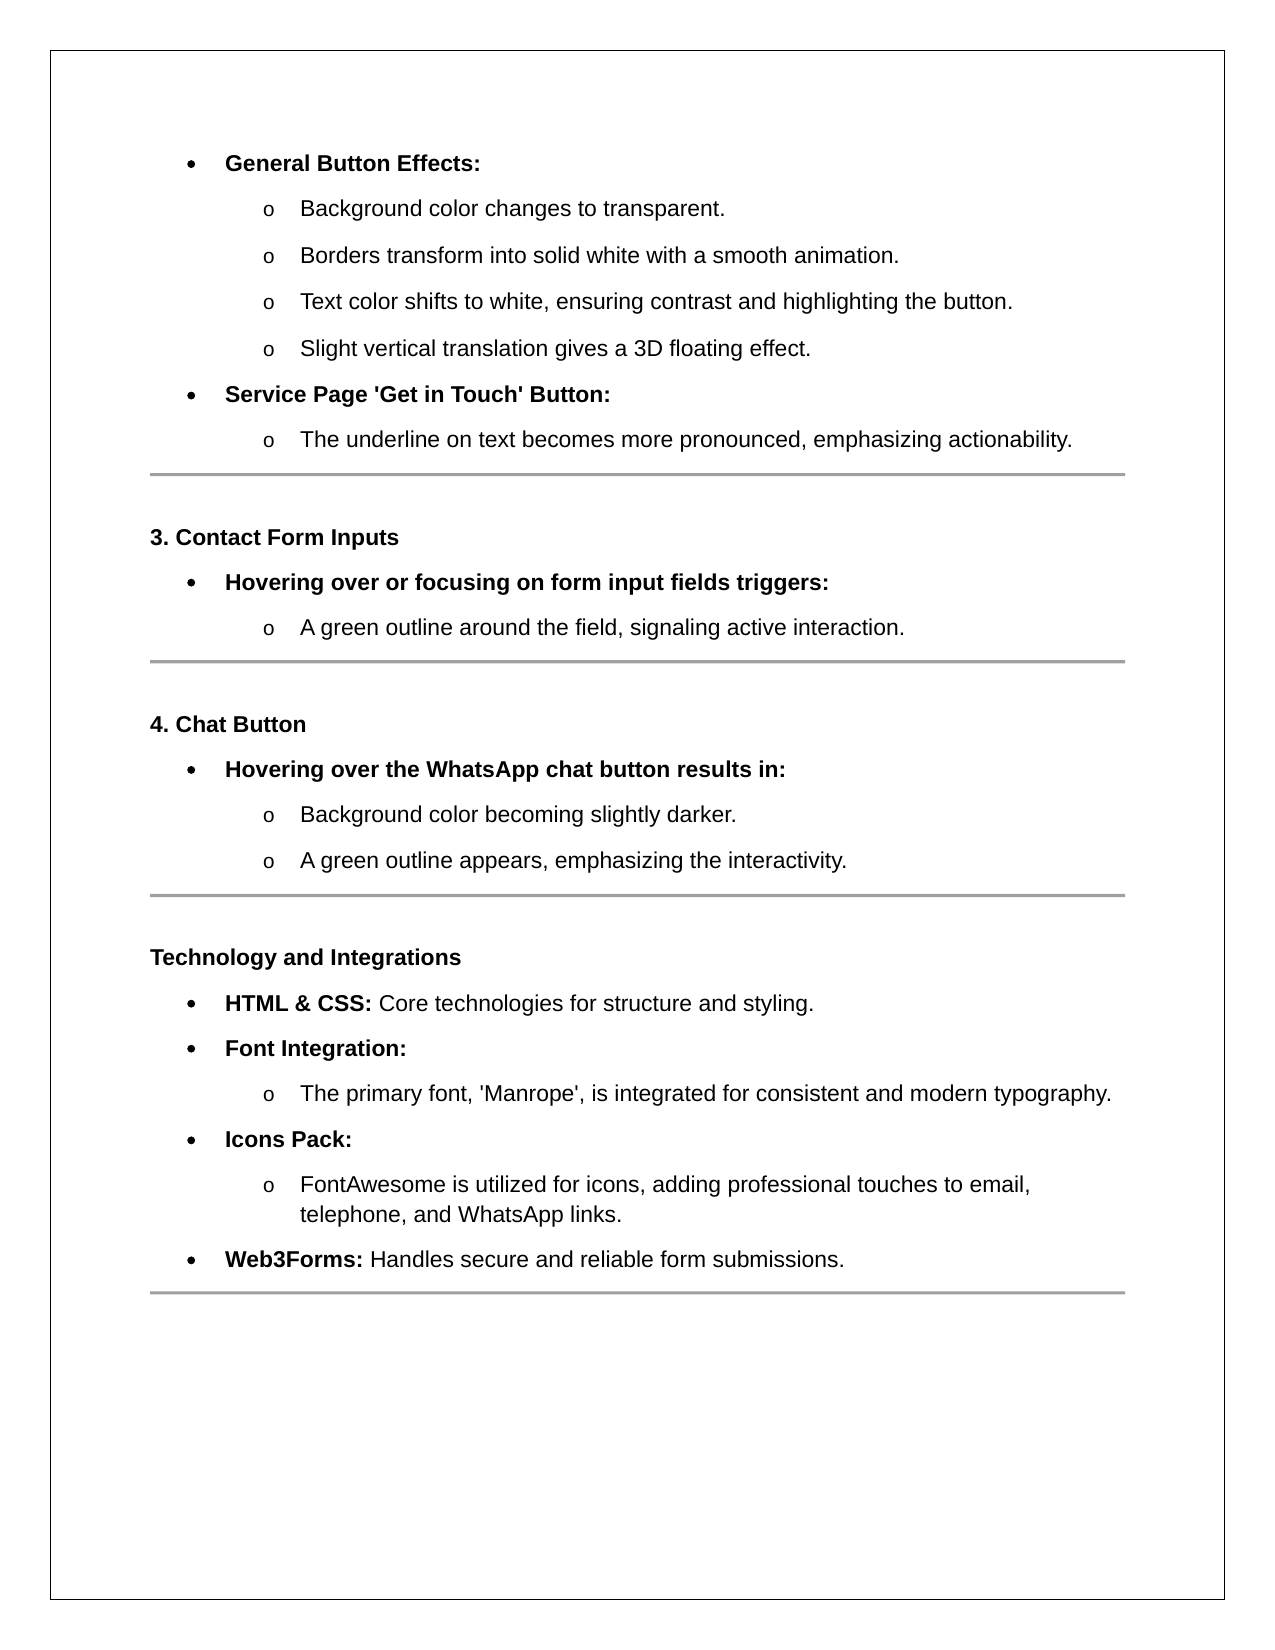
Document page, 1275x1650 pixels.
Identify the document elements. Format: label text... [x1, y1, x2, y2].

list HTML & CSS: Core technologies for structure and styling. [187, 989, 1125, 1016]
list The underline on text becomes more pronounced, emphasizing actionability. [262, 426, 1125, 454]
text 3. Contact Form Inputs [150, 523, 1125, 550]
list Service Page 'Get in Touch' Button: [187, 381, 1125, 408]
list A green outline around the field, signaling active interaction. [262, 614, 1125, 641]
list Hovering over or focusing on form input fields triggers: [187, 568, 1125, 595]
text 4. Chat Button [150, 711, 1125, 737]
text Technology and Integrations [150, 944, 1125, 971]
list Borders transform into solid white with a smooth animation. [262, 242, 1125, 269]
list Text color shifts to white, ensuring contrast and highlighting the button. [262, 288, 1125, 316]
list Slight vertical translation gives a 3D floating effect. [262, 335, 1125, 362]
list Background color becoming slightly darker. [262, 801, 1125, 828]
list A green outline appears, emphasizing the interactivity. [262, 847, 1125, 875]
list General Button Effects: [187, 150, 1125, 176]
list Hovering over the WhatsApp chat button results in: [187, 756, 1125, 782]
list The primary font, 'Manrope', is integrated for consistent and modern typography. [262, 1080, 1125, 1107]
list Background color changes to transparent. [262, 195, 1125, 223]
list Web3Forms: Handles secure and reliable form submissions. [187, 1246, 1125, 1273]
list Icons Pack: [187, 1126, 1125, 1153]
list Font Integration: [187, 1034, 1125, 1061]
list FontAwesome is utilized for icons, adding professional touches to email, telephone, and WhatsApp links. [262, 1171, 1125, 1227]
